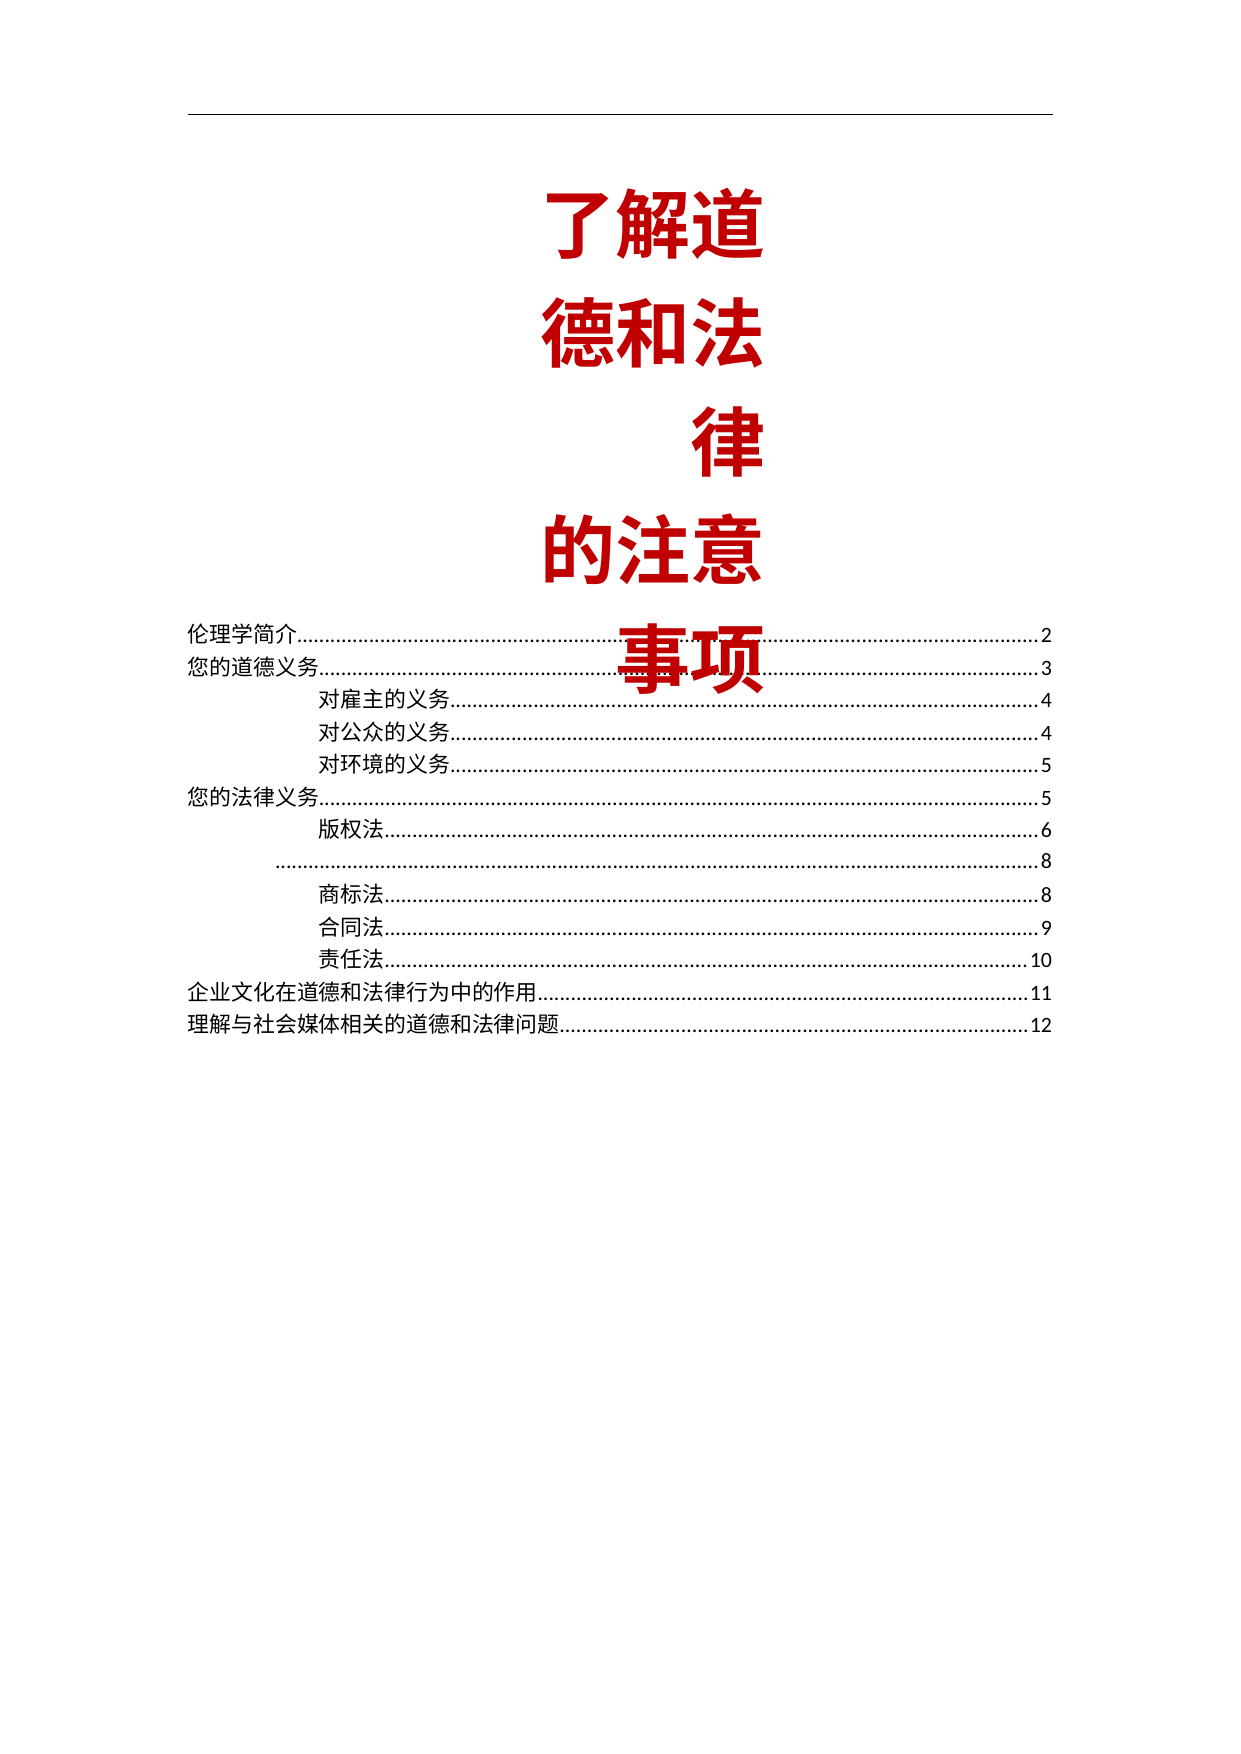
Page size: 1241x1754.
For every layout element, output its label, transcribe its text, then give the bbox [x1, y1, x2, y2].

text 您的道德义务 3 [187, 649, 648, 682]
text 商标法 8 [319, 877, 1053, 909]
text 合同法 9 [319, 909, 1053, 942]
text 您的道德义务 3 [657, 649, 1053, 682]
text 理解与社会媒体相关的道德和法律问题 12 [187, 1007, 1053, 1039]
text 对公众的义务 4 [319, 714, 1053, 747]
text 您的法律义务 5 [187, 779, 1053, 812]
text 伦理学简介 2 [187, 617, 1053, 649]
text 版权法 6 [319, 812, 1053, 844]
text 责任法 10 [319, 942, 1053, 974]
text 企业文化在道德和法律行为中的作用 11 [187, 974, 1053, 1007]
text 对雇主的义务 4 [319, 682, 1053, 714]
text 8 [275, 844, 1053, 877]
text 对环境的义务 5 [319, 747, 1053, 779]
